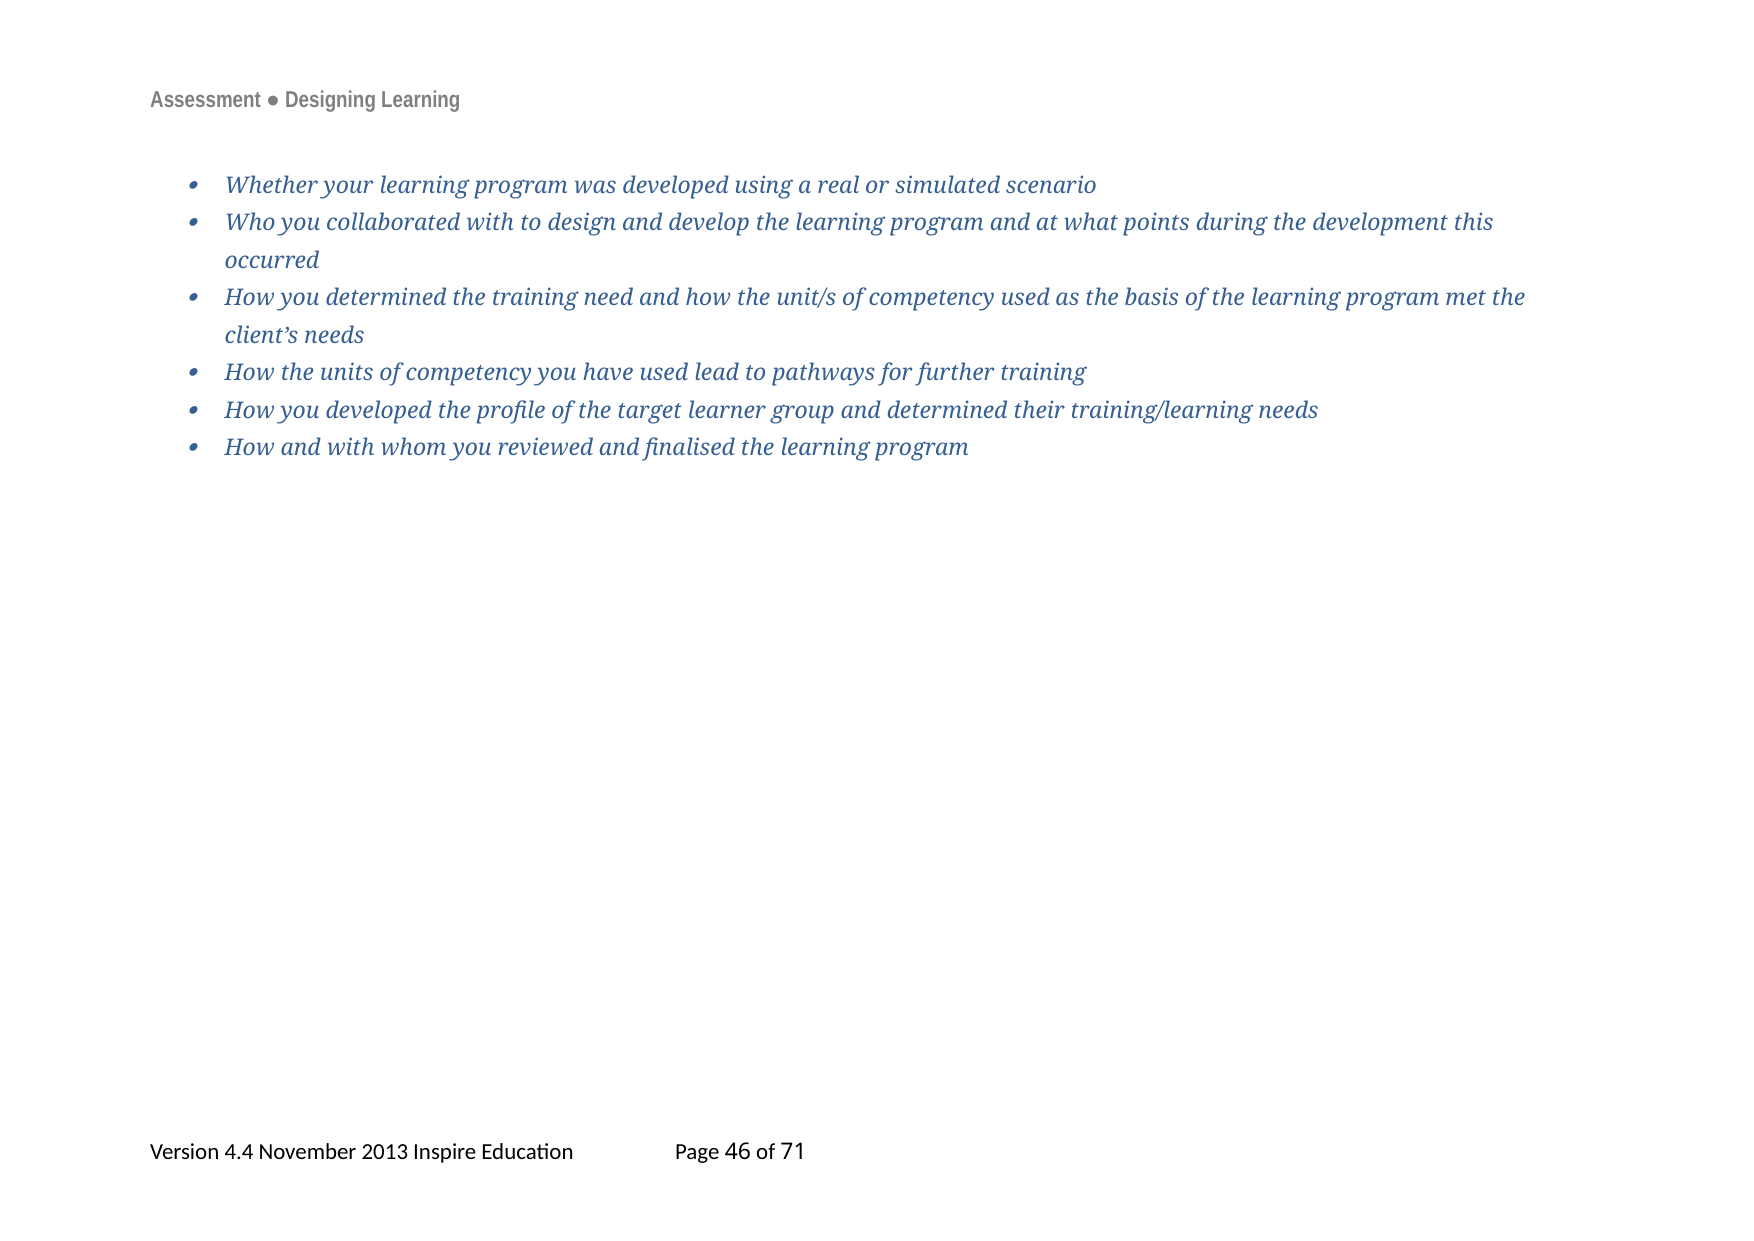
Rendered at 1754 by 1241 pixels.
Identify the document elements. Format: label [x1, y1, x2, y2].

table_cell [139, 156, 1567, 1090]
